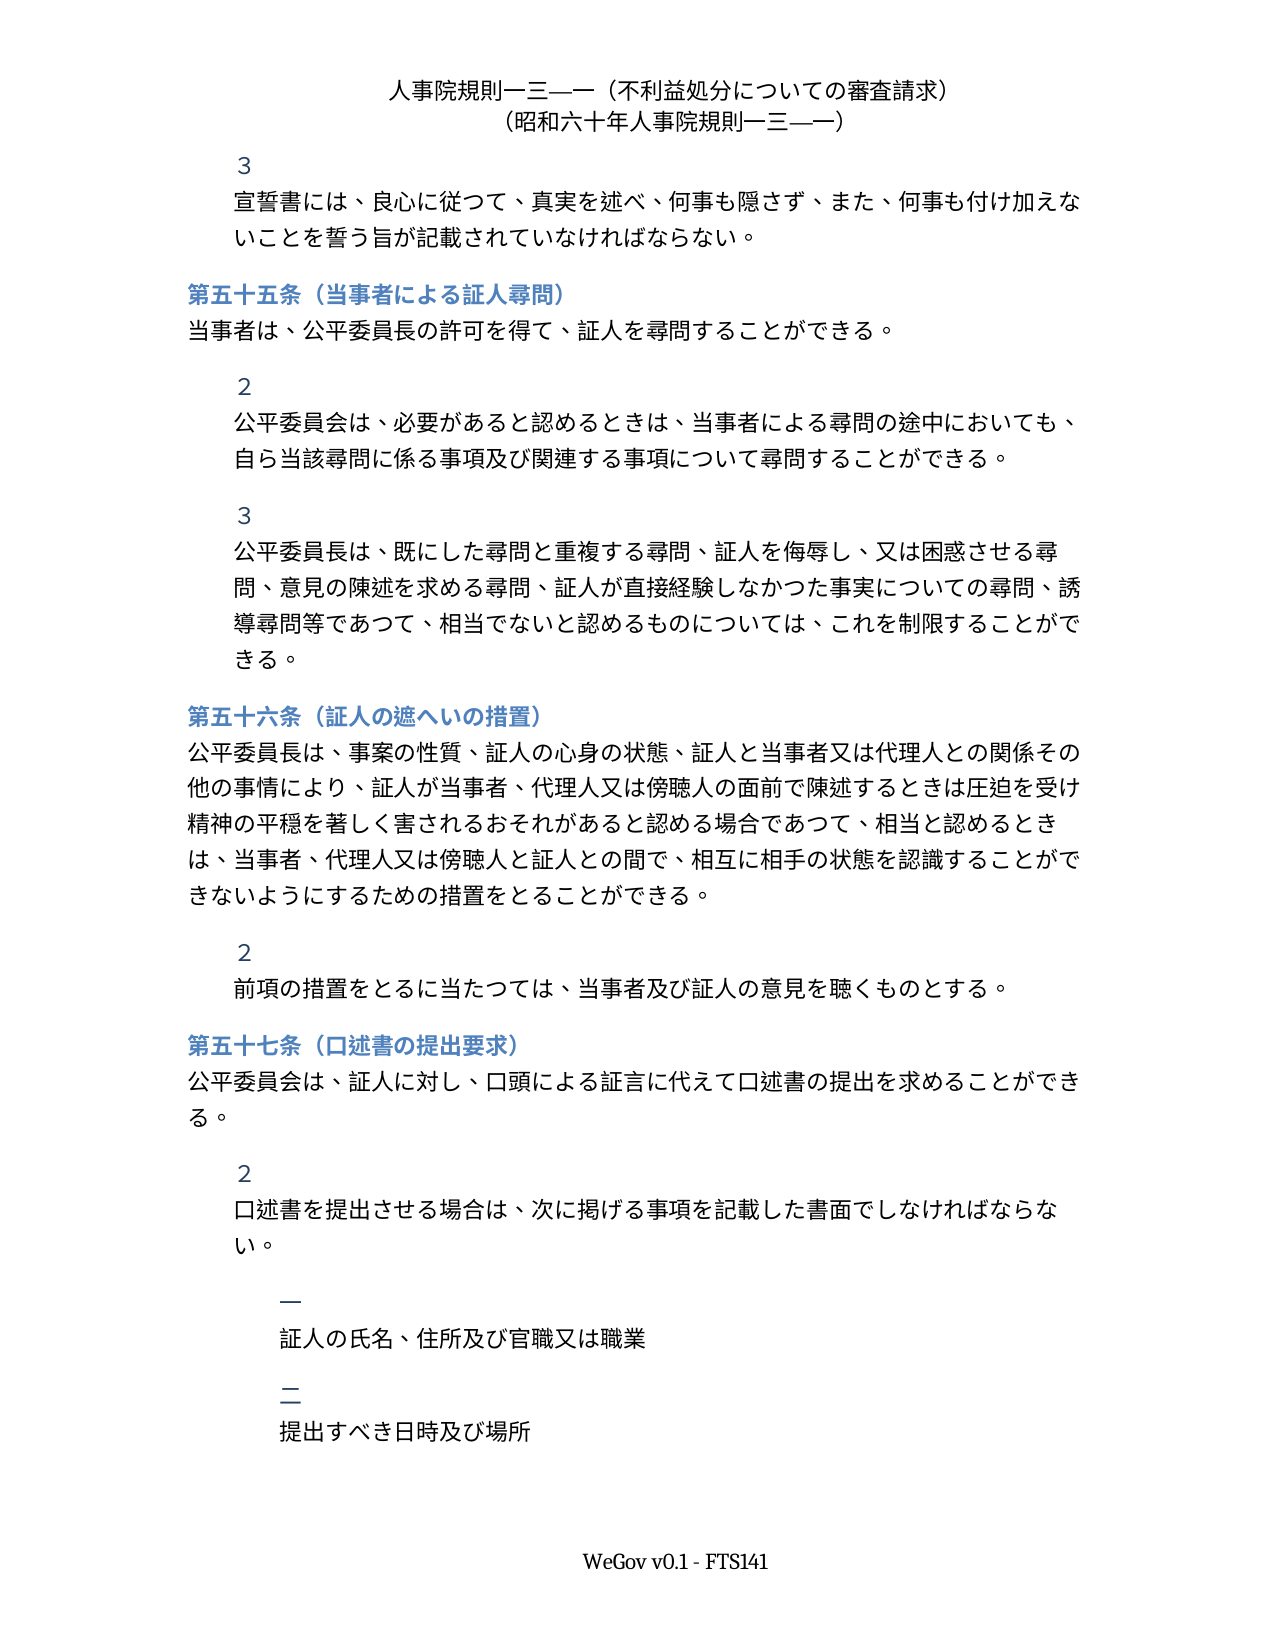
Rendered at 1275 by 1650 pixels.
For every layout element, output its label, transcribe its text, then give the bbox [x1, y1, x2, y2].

subtitle ２ [233, 1158, 1087, 1189]
text 公平委員会は、必要があると認めるときは、当事者による尋問の途中においても、自ら当該尋問に係る事項及び関連する事項について尋問することができる。 [233, 407, 1087, 474]
text 公平委員長は、事案の性質、証人の心身の状態、証人と当事者又は代理人との関係その他の事情により、証人が当事者、代理人又は傍聴人の面前で陳述するときは圧迫を受け精神の平穏を著しく害されるおそれがあると認める場合であつて、相当と認めるときは、当事者、代理人又は傍聴人と証人との間で、相互に相手の状態を認識することができないようにするための措置をとることができる。 [187, 736, 1087, 911]
text 宣誓書には、良心に従つて、真実を述べ、何事も隠さず、また、何事も付け加えないことを誓う旨が記載されていなければならない。 [233, 186, 1087, 253]
text 前項の措置をとるに当たつては、当事者及び証人の意見を聴くものとする。 [233, 973, 1087, 1004]
text 公平委員長は、既にした尋問と重複する尋問、証人を侮辱し、又は困惑させる尋問、意見の陳述を求める尋問、証人が直接経験しなかつた事実についての尋問、誘導尋問等であつて、相当でないと認めるものについては、これを制限することができる。 [233, 536, 1087, 675]
text 証人の氏名、住所及び官職又は職業 [279, 1323, 1087, 1354]
subtitle 第五十五条（当事者による証人尋問） [187, 279, 1087, 310]
text 当事者は、公平委員長の許可を得て、証人を尋問することができる。 [187, 314, 1087, 346]
subtitle ２ [233, 937, 1087, 968]
text 口述書を提出させる場合は、次に掲げる事項を記載した書面でしなければならない。 [233, 1194, 1087, 1261]
subtitle ３ [233, 150, 1087, 181]
subtitle ２ [233, 371, 1087, 403]
subtitle 一 [279, 1287, 1087, 1318]
subtitle 二 [279, 1380, 1087, 1411]
subtitle 第五十六条（証人の遮へいの措置） [187, 701, 1087, 732]
subtitle ３ [233, 500, 1087, 531]
text 提出すべき日時及び場所 [279, 1416, 1087, 1447]
text 公平委員会は、証人に対し、口頭による証言に代えて口述書の提出を求めることができる。 [187, 1066, 1087, 1133]
subtitle 第五十七条（口述書の提出要求） [187, 1030, 1087, 1061]
